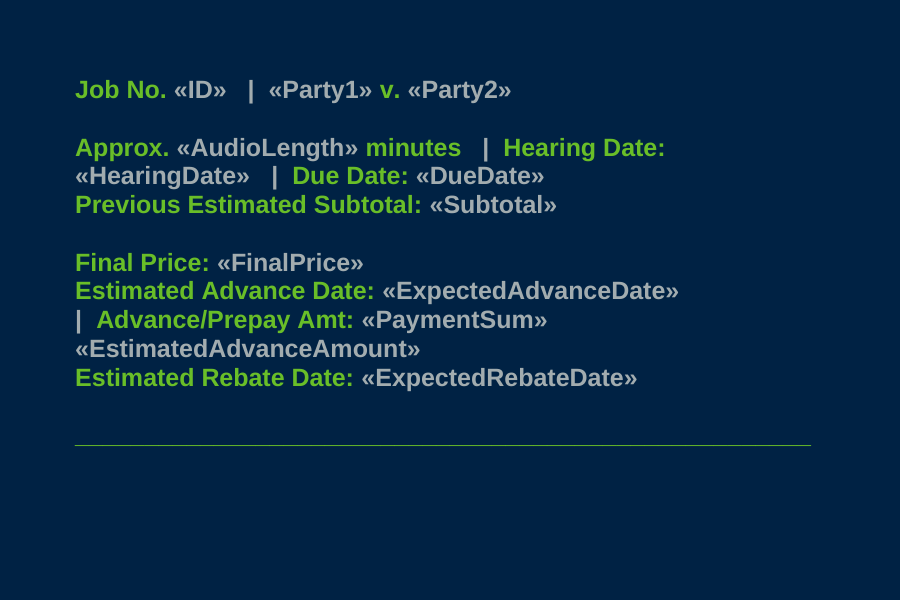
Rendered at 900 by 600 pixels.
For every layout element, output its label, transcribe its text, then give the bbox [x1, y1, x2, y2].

text «Next Record»Job No. «ID» | «Party1» v. «Party2» [75, 75, 825, 104]
text Approx. «AudioLength» minutes | Hearing Date: «HearingDate» | Due Date: «DueDate» [75, 132, 825, 190]
text Final Price: «FinalPrice» [75, 247, 825, 276]
text Estimated Advance Date: «ExpectedAdvanceDate» | Advance/Prepay Amt: «PaymentSum» «EstimatedAdvanceAmount» [75, 276, 825, 362]
text Previous Estimated Subtotal: «Subtotal» [75, 190, 825, 219]
text Estimated Rebate Date: «ExpectedRebateDate»«Next Record» [75, 362, 825, 391]
text _____________________________________________________ [75, 420, 825, 449]
